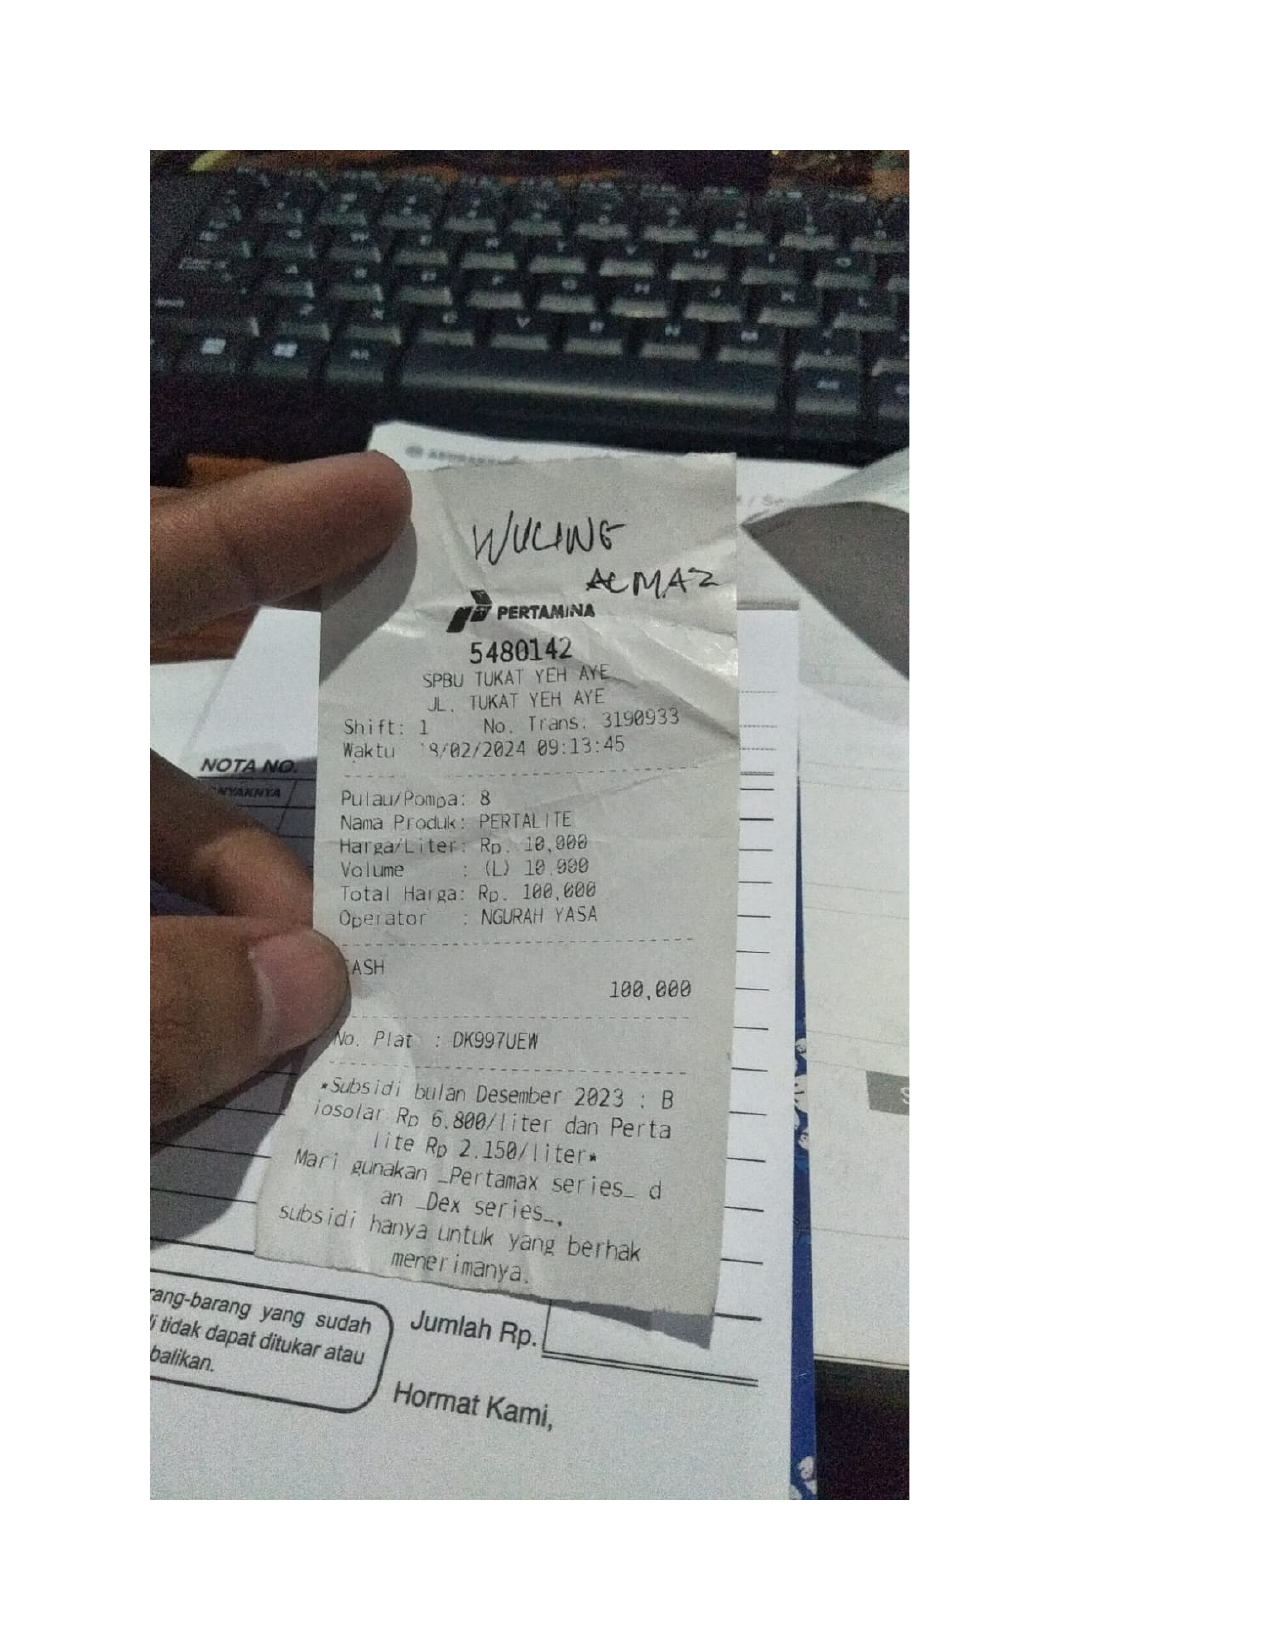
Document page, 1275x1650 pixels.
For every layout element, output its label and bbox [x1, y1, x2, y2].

picture [150, 150, 910, 1500]
